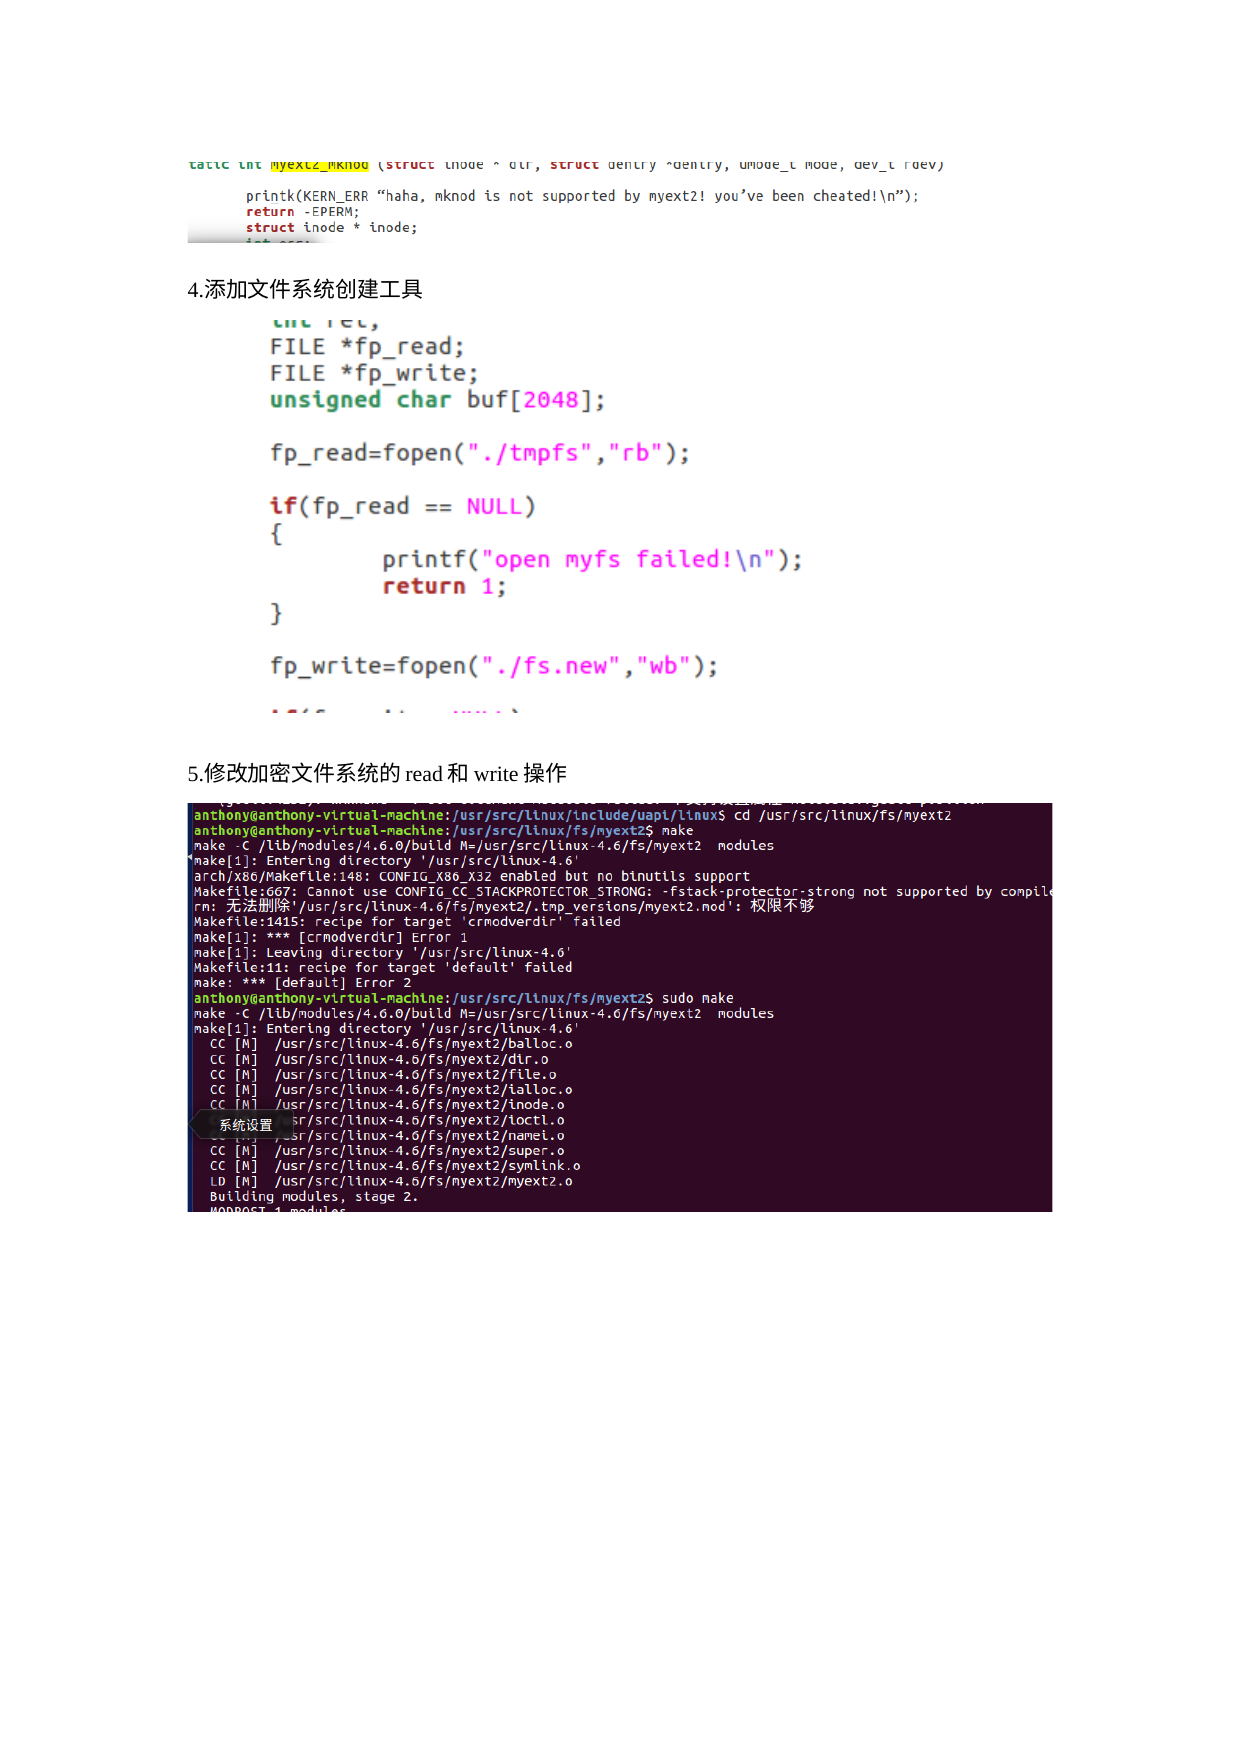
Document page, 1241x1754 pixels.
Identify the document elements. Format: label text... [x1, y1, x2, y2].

list 修改加密文件系统的read和write操作 [187, 756, 1053, 788]
picture [187, 320, 957, 713]
list 添加文件系统创建工具 [187, 272, 1053, 304]
picture [187, 803, 1053, 1212]
picture [187, 162, 1053, 243]
